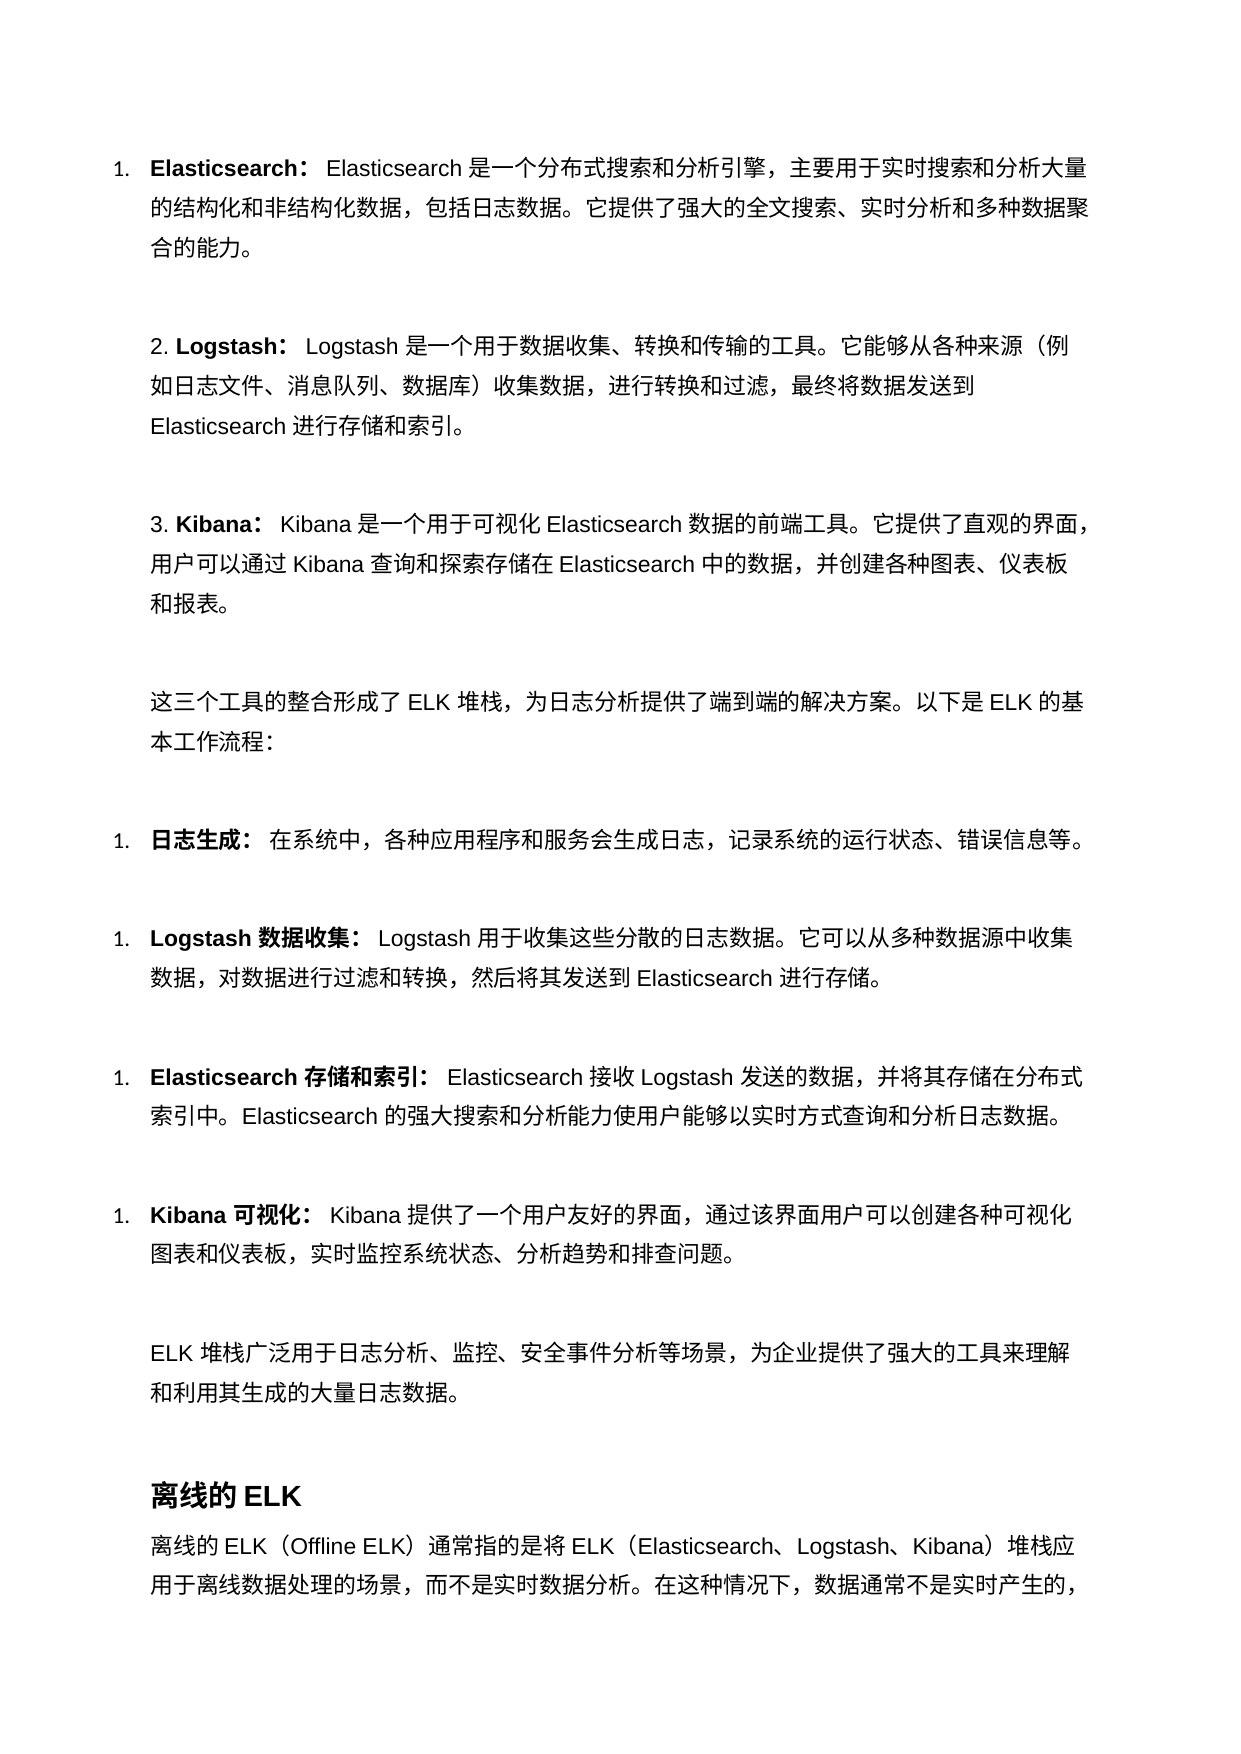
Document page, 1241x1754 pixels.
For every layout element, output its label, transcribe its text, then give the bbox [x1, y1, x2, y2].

list Elasticsearch 存储和索引： Elasticsearch 接收 Logstash 发送的数据，并将其存储在分布式索引中。Elasticsearch 的强大搜索和分析能力使用户能够以实时方式查询和分析日志数据。 [112, 1058, 1090, 1131]
list Elasticsearch： Elasticsearch 是一个分布式搜索和分析引擎，主要用于实时搜索和分析大量的结构化和非结构化数据，包括日志数据。它提供了强大的全文搜索、实时分析和多种数据聚合的能力。 [112, 150, 1090, 263]
list 日志生成： 在系统中，各种应用程序和服务会生成日志，记录系统的运行状态、错误信息等。 [112, 822, 1090, 855]
text ELK 堆栈广泛用于日志分析、监控、安全事件分析等场景，为企业提供了强大的工具来理解和利用其生成的大量日志数据。 [150, 1334, 1090, 1408]
text 离线的 ELK（Offline ELK）通常指的是将 ELK（Elasticsearch、Logstash、Kibana）堆栈应用于离线数据处理的场景，而不是实时数据分析。在这种情况下，数据通常不是实时产生的，而是离线批处理的结果，例如历史日志文件、数据导入任务的输出等。 [150, 1527, 1090, 1601]
list Kibana 可视化： Kibana 提供了一个用户友好的界面，通过该界面用户可以创建各种可视化图表和仪表板，实时监控系统状态、分析趋势和排查问题。 [112, 1196, 1090, 1269]
text 2. Logstash： Logstash 是一个用于数据收集、转换和传输的工具。它能够从各种来源（例如日志文件、消息队列、数据库）收集数据，进行转换和过滤，最终将数据发送到 Elasticsearch 进行存储和索引。 [150, 328, 1090, 441]
text 3. Kibana： Kibana 是一个用于可视化 Elasticsearch 数据的前端工具。它提供了直观的界面，用户可以通过 Kibana 查询和探索存储在 Elasticsearch 中的数据，并创建各种图表、仪表板和报表。 [150, 506, 1090, 619]
list Logstash 数据收集： Logstash 用于收集这些分散的日志数据。它可以从多种数据源中收集数据，对数据进行过滤和转换，然后将其发送到 Elasticsearch 进行存储。 [112, 920, 1090, 993]
text 这三个工具的整合形成了 ELK 堆栈，为日志分析提供了端到端的解决方案。以下是 ELK 的基本工作流程： [150, 684, 1090, 757]
